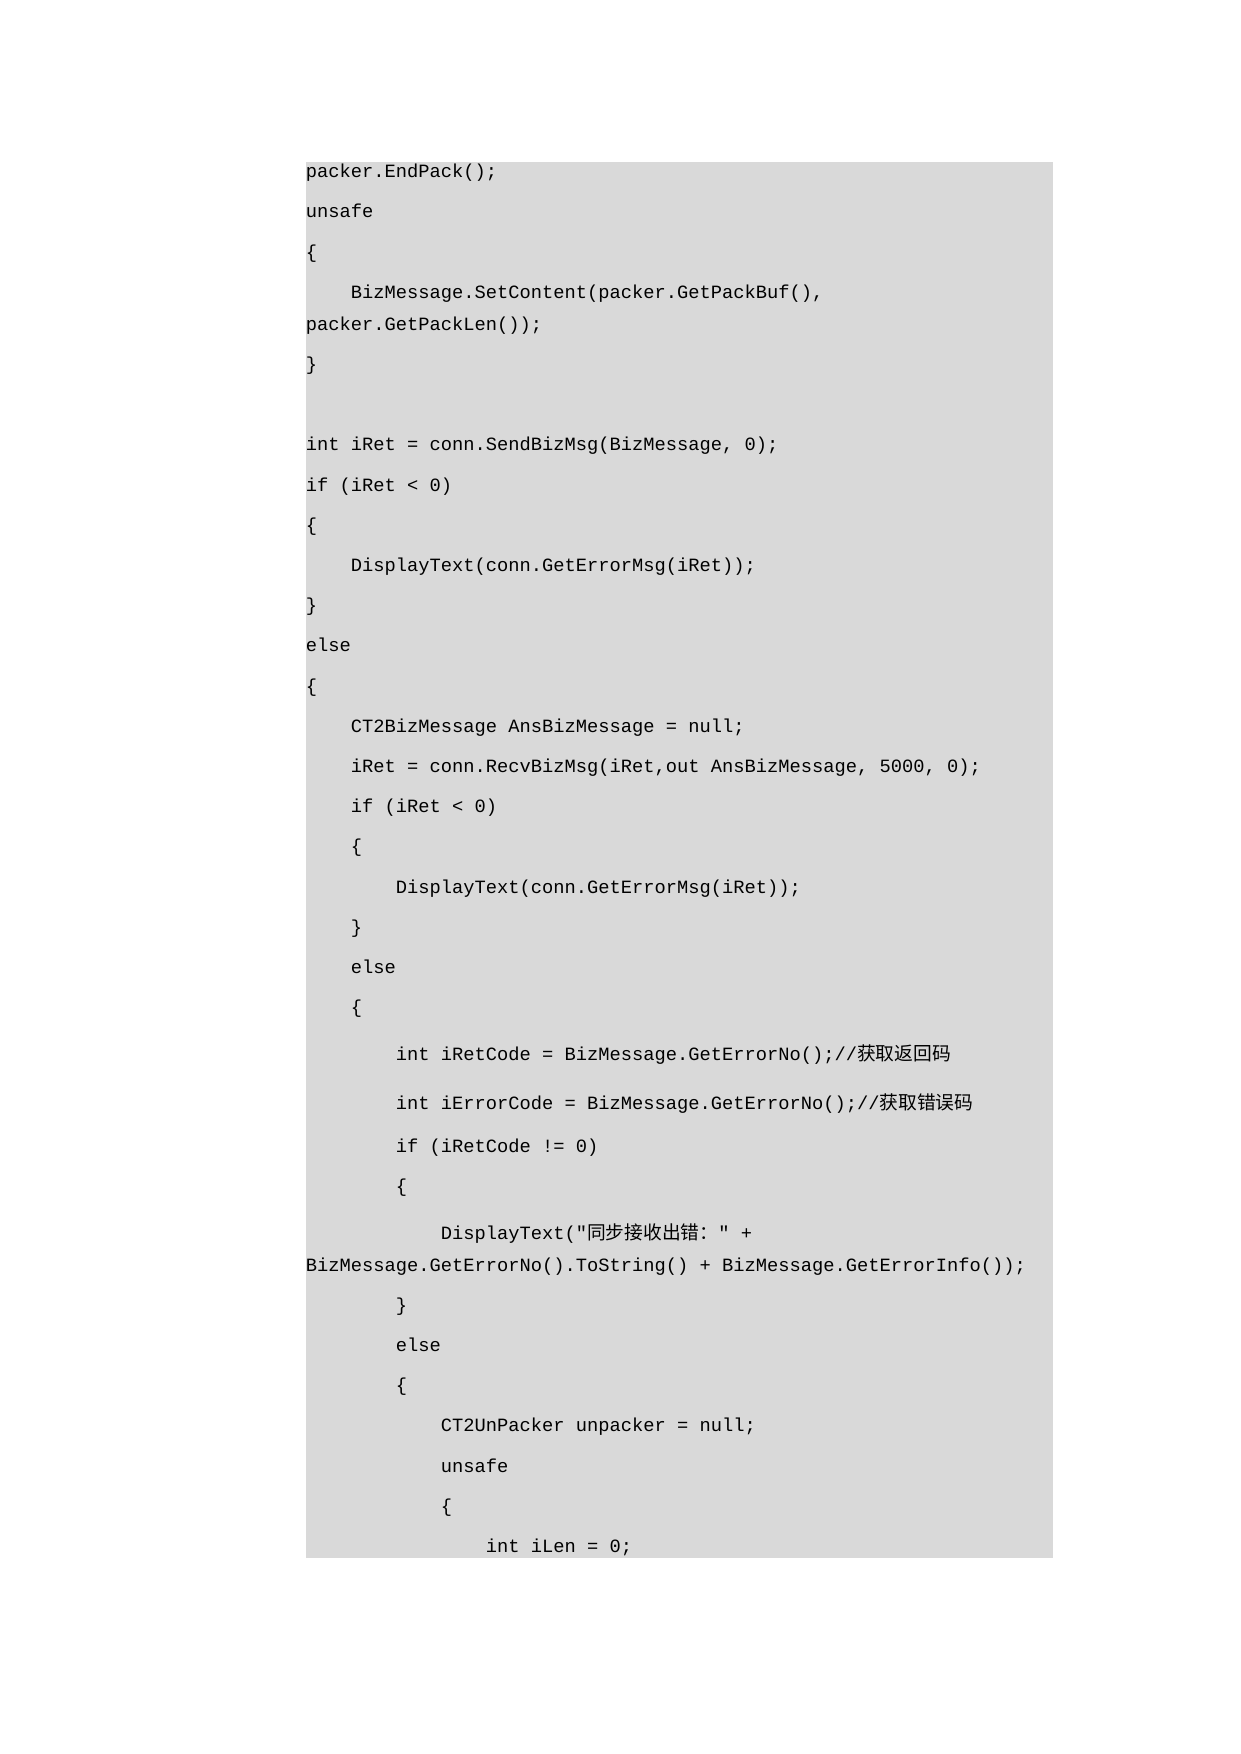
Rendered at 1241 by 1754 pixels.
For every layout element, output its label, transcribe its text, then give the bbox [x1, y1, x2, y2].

text { [306, 242, 1053, 264]
text if (iRet < 0) [306, 797, 1053, 818]
text BizMessage.SetContent(packer.GetPackBuf(), packer.GetPackLen()); [306, 283, 1053, 336]
text DisplayText("同步接收出错：" + BizMessage.GetErrorNo().ToString() + BizMessage.GetErrorInfo()); [306, 1217, 1053, 1277]
text } [306, 355, 1053, 376]
text iRet = conn.RecvBizMsg(iRet,out AnsBizMessage, 5000, 0); [306, 757, 1053, 778]
text int iErrorCode = BizMessage.GetErrorNo();//获取错误码 [306, 1088, 1053, 1115]
text if (iRetCode != 0) [306, 1137, 1053, 1158]
text packer.EndPack(); [306, 162, 1053, 183]
text int iRetCode = BizMessage.GetErrorNo();//获取返回码 [306, 1038, 1053, 1066]
text DisplayText(conn.GetErrorMsg(iRet)); [306, 877, 1053, 899]
text int iLen = 0; [306, 1537, 1053, 1558]
text { [306, 1497, 1053, 1518]
text { [306, 516, 1053, 537]
text else [306, 636, 1053, 657]
text if (iRet < 0) [306, 475, 1053, 497]
text CT2UnPacker unpacker = null; [306, 1416, 1053, 1437]
text { [306, 998, 1053, 1019]
text { [306, 837, 1053, 858]
text { [306, 676, 1053, 698]
text } [306, 918, 1053, 939]
text unsafe [306, 1456, 1053, 1478]
text CT2BizMessage AnsBizMessage = null; [306, 717, 1053, 738]
text else [306, 1336, 1053, 1357]
text { [306, 1177, 1053, 1198]
text } [306, 596, 1053, 617]
text { [306, 1376, 1053, 1397]
text int iRet = conn.SendBizMsg(BizMessage, 0); [306, 435, 1053, 456]
text DisplayText(conn.GetErrorMsg(iRet)); [306, 556, 1053, 577]
text unsafe [306, 202, 1053, 223]
text else [306, 958, 1053, 979]
text } [306, 1296, 1053, 1317]
